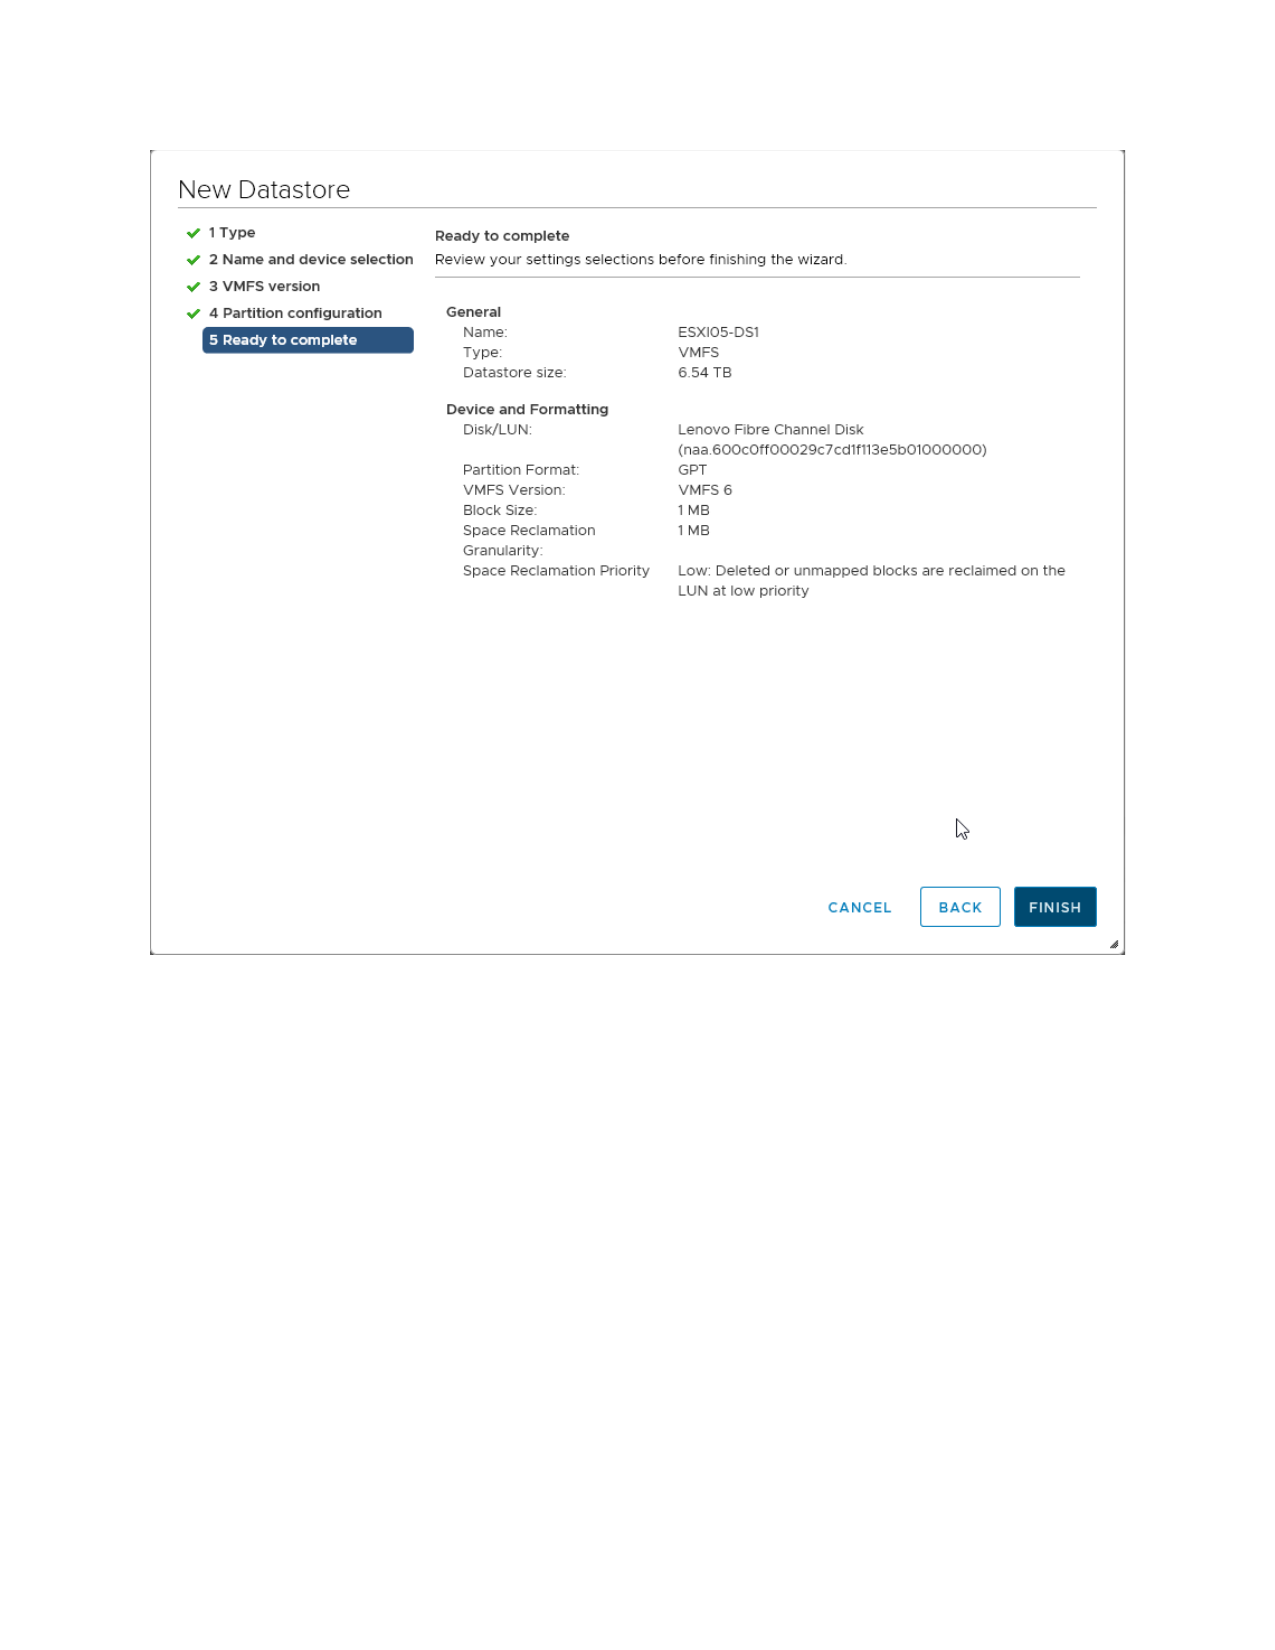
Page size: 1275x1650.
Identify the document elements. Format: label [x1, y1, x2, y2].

picture [150, 150, 1125, 955]
